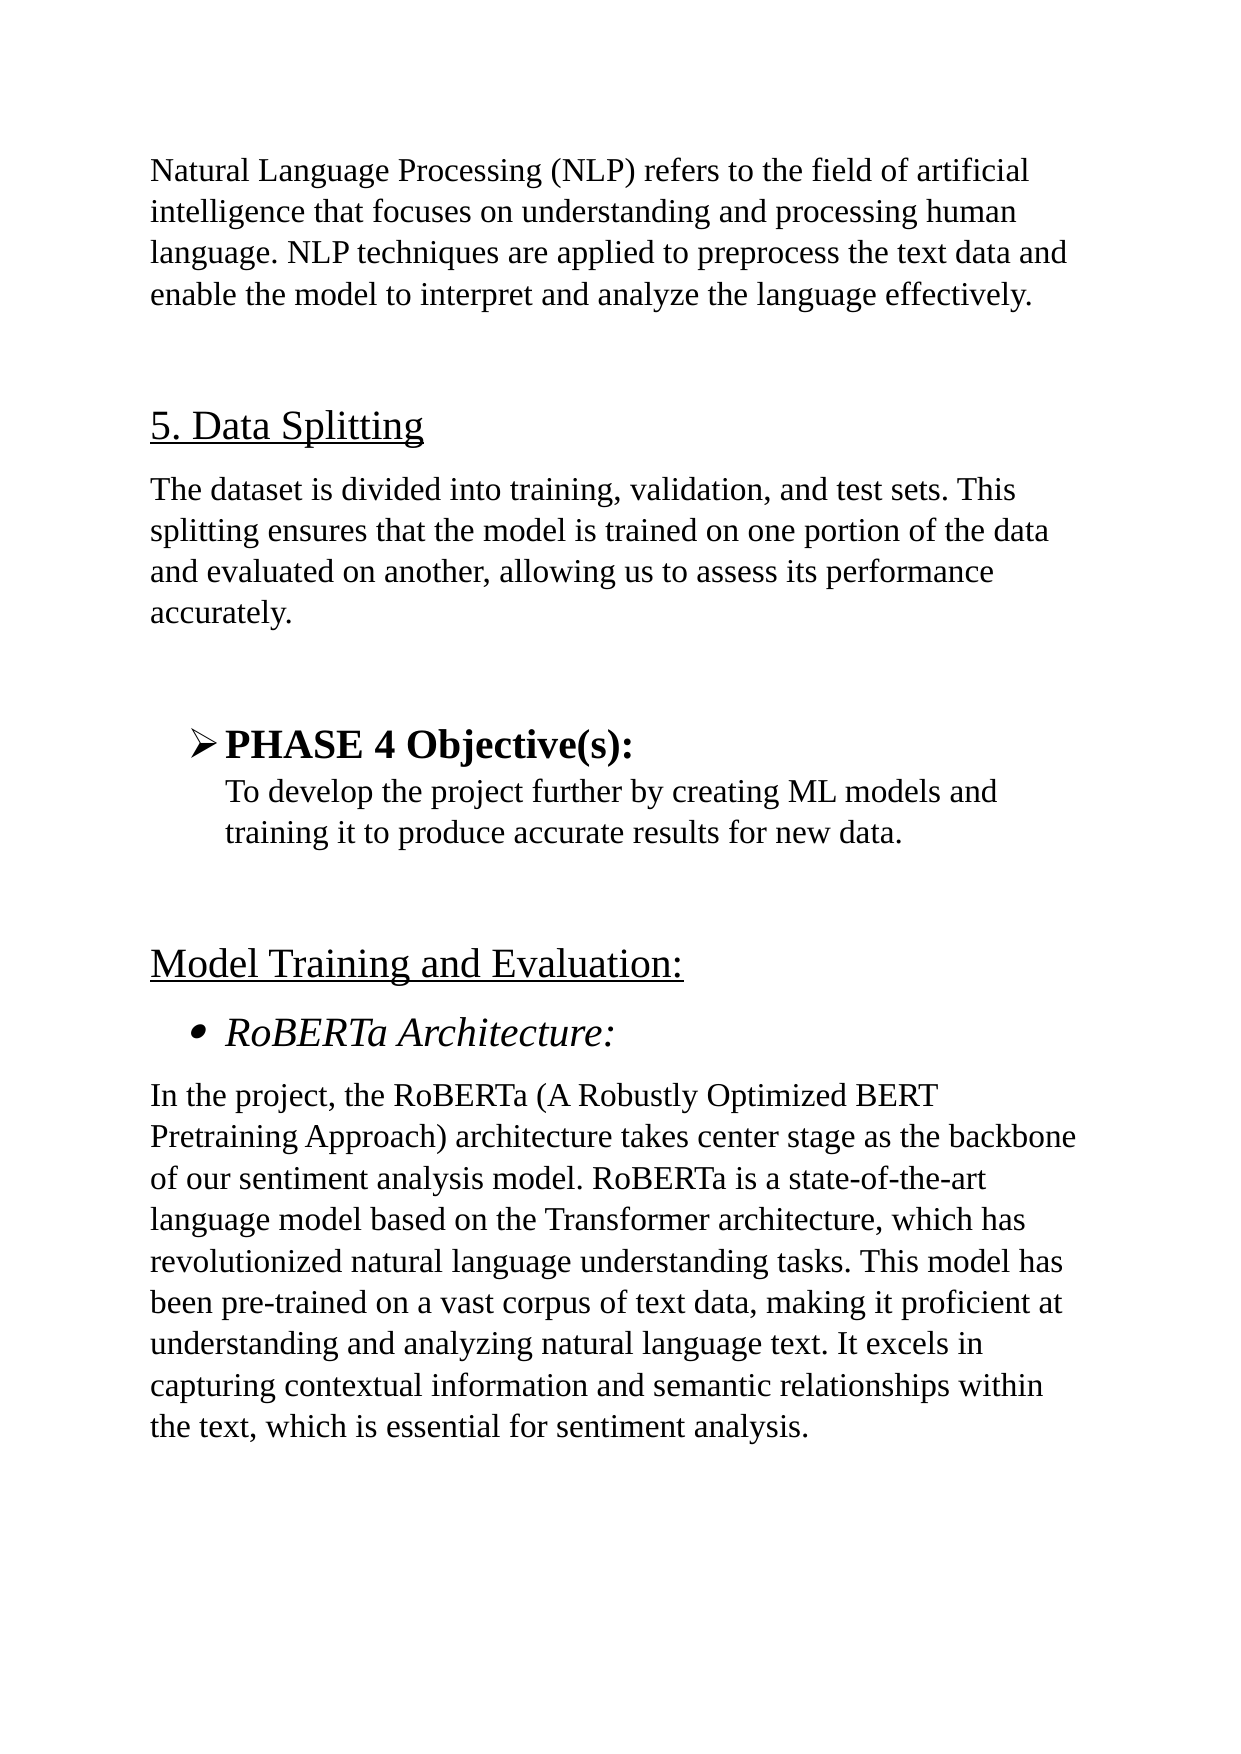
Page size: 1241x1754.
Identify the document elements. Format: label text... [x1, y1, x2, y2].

list PHASE 4 Objective(s): [187, 719, 1090, 767]
text The dataset is divided into training, validation, and test sets. This splitting ensures that the model is trained on one portion of the data and evaluated on another, allowing us to assess its performance accurately. [150, 469, 1090, 631]
list RoBERTa Architecture: [187, 1007, 1090, 1055]
text 5. Data Splitting [150, 400, 1090, 448]
list To develop the project further by creating ML models and training it to produce accurate results for new data. [225, 771, 1090, 851]
text Natural Language Processing (NLP) refers to the field of artificial intelligence that focuses on understanding and processing human language. NLP techniques are applied to preprocess the text data and enable the model to interpret and analyze the language effectively. [150, 150, 1090, 312]
text In the project, the RoBERTa (A Robustly Optimized BERT Pretraining Approach) architecture takes center stage as the backbone of our sentiment analysis model. RoBERTa is a state-of-the-art language model based on the Transformer architecture, which has revolutionized natural language understanding tasks. This model has been pre-trained on a vast corpus of text data, making it proficient at understanding and analyzing natural language text. It excels in capturing contextual information and semantic relationships within the text, which is essential for sentiment analysis. [150, 1075, 1090, 1444]
text Model Training and Evaluation: [150, 939, 1090, 987]
